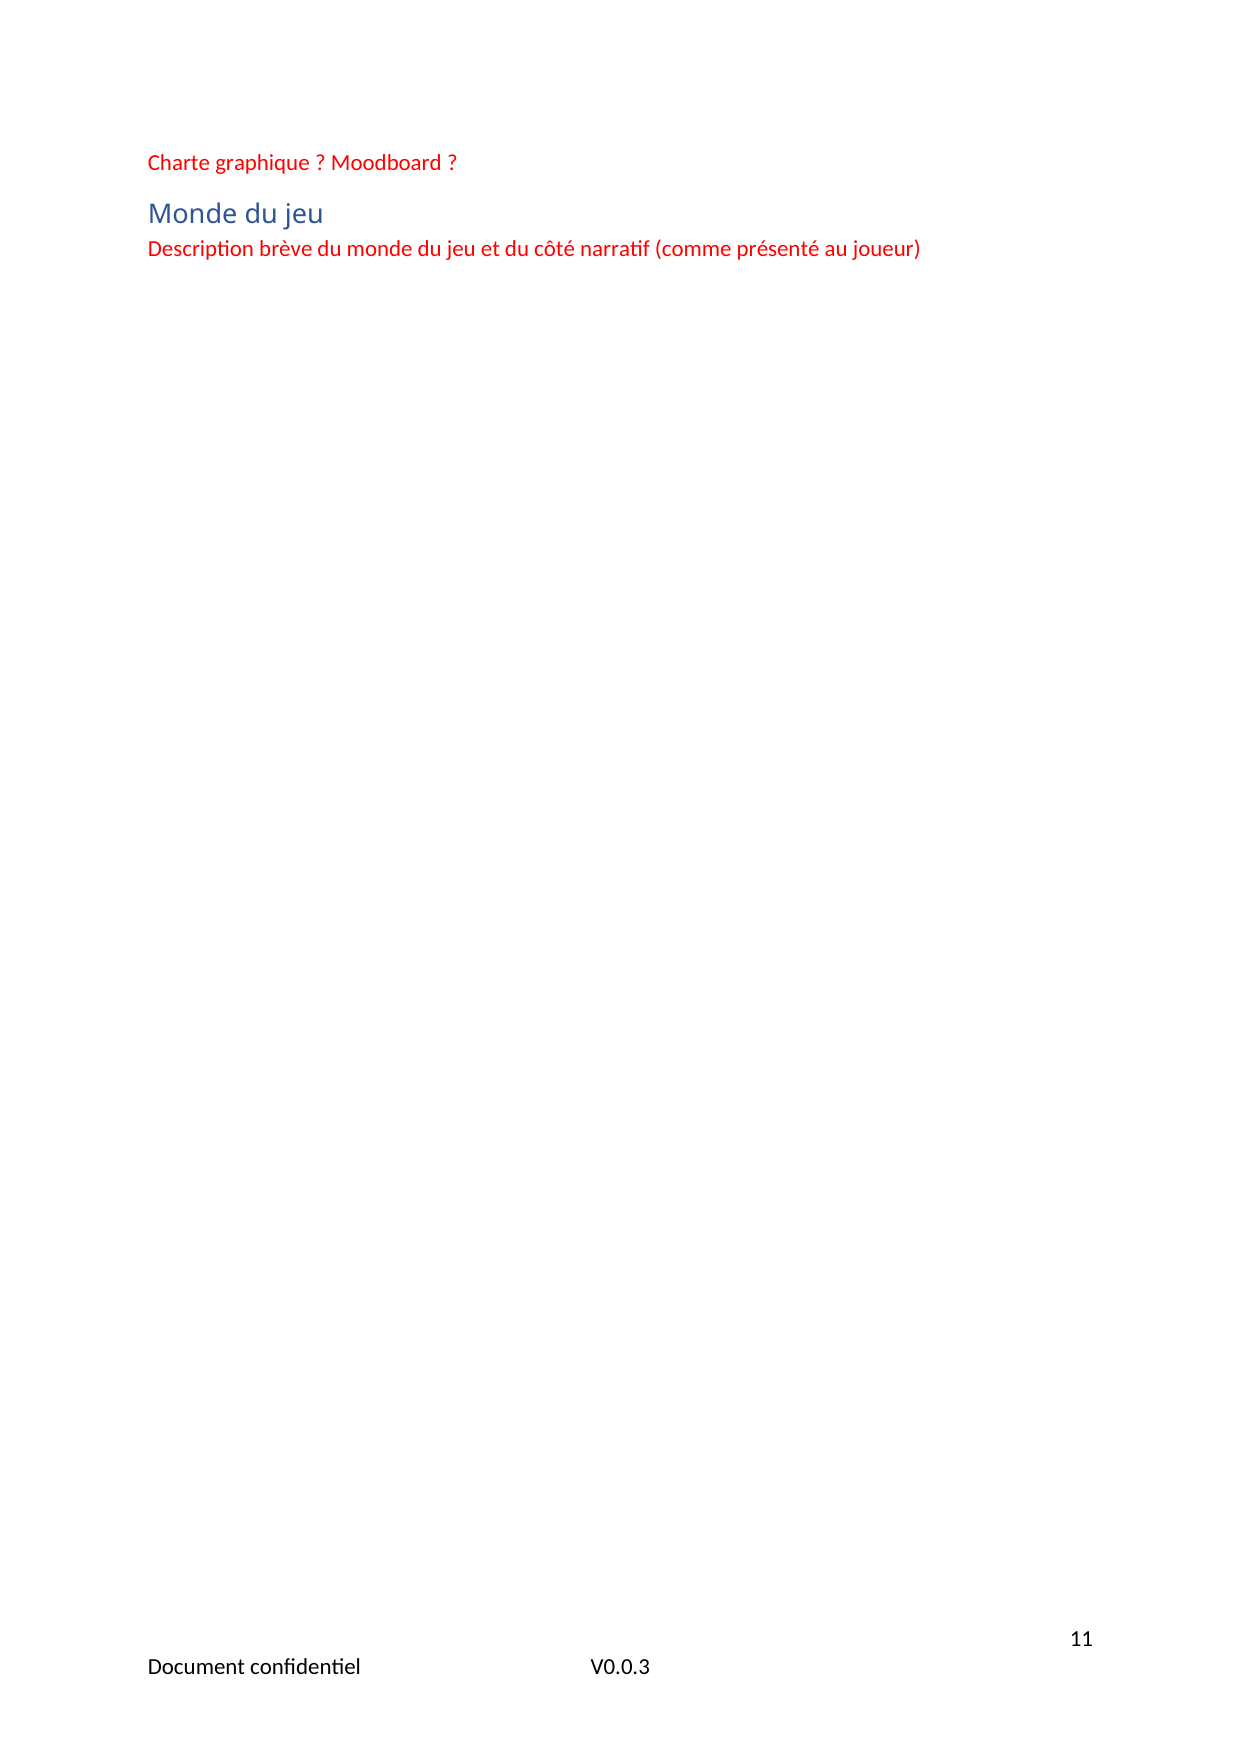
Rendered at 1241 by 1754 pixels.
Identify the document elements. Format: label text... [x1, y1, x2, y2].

text Charte graphique ? Moodboard ? [148, 148, 1093, 176]
subtitle Monde du jeu [148, 194, 1093, 231]
text Description brève du monde du jeu et du côté narratif (comme présenté au joueur) [148, 234, 1093, 262]
